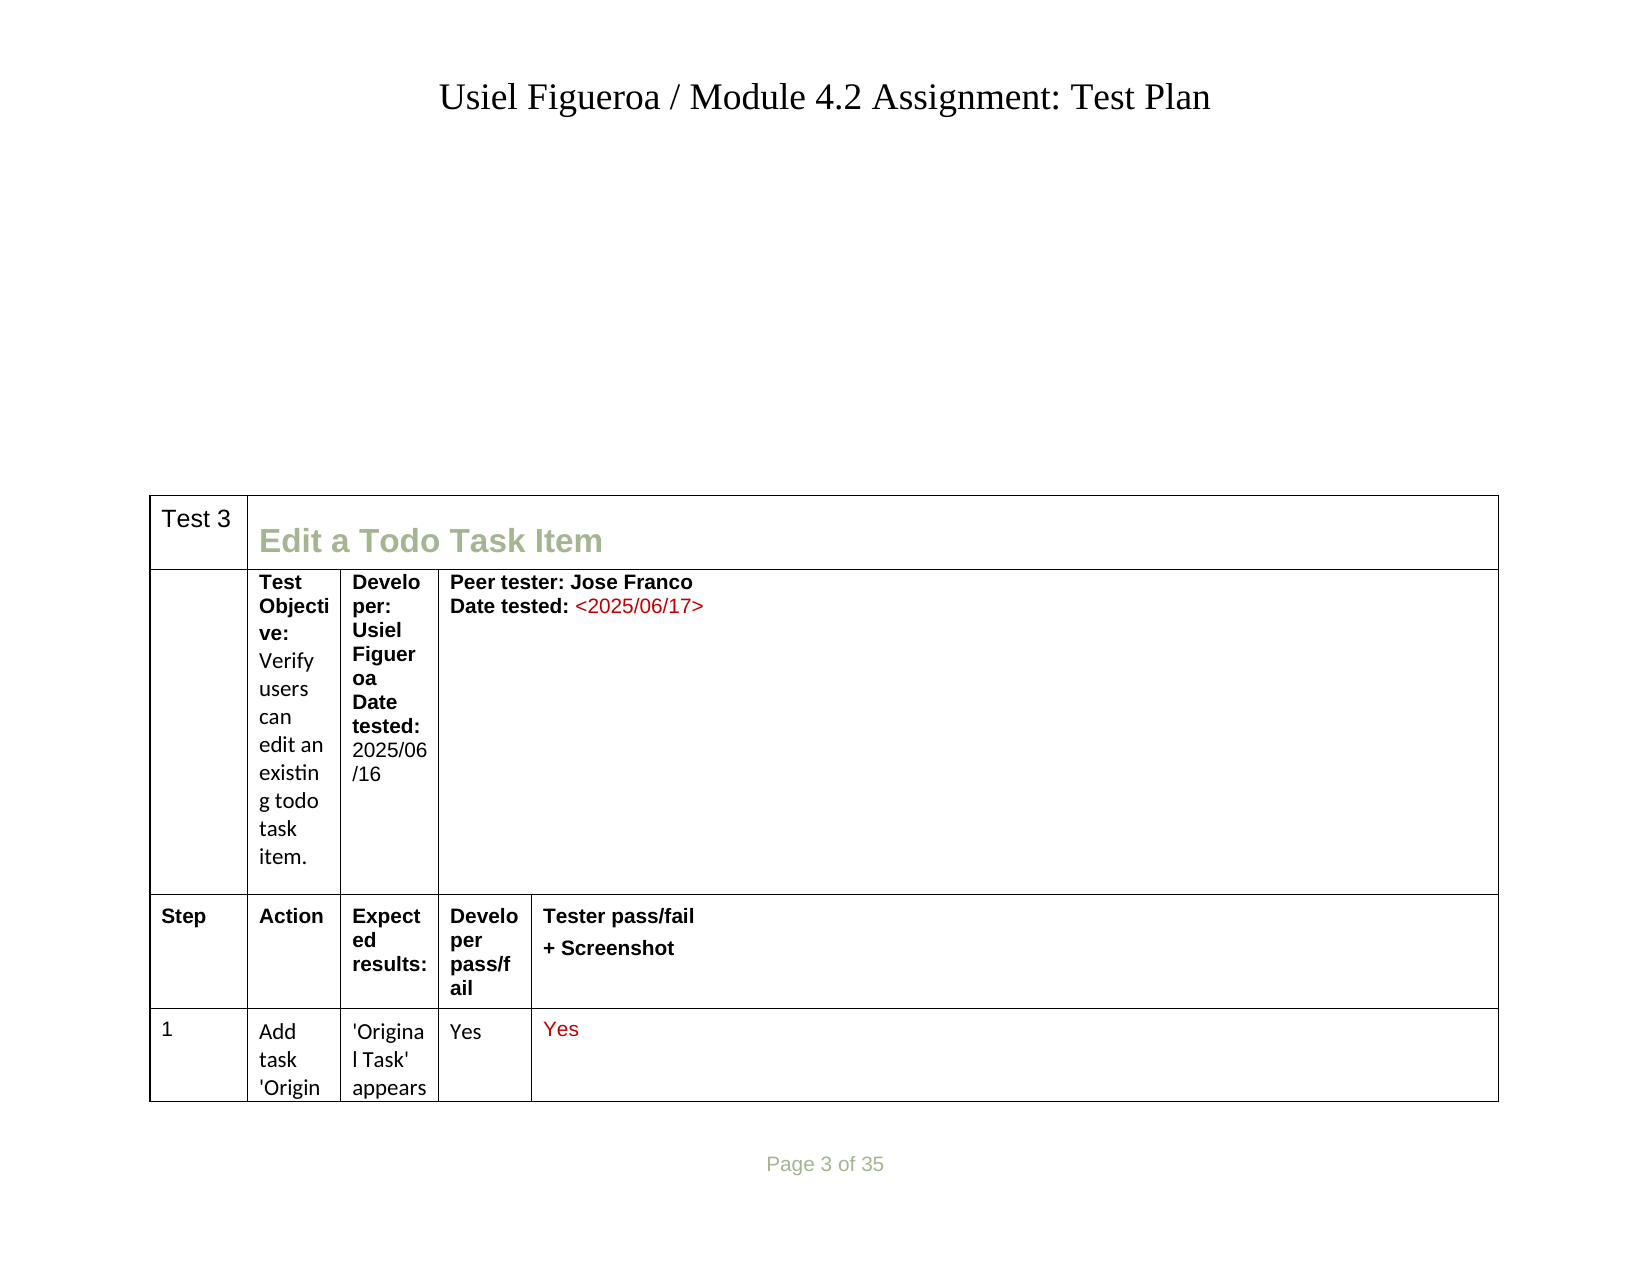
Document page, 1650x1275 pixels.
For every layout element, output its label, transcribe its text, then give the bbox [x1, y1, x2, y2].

table_cell 1 [151, 1009, 247, 1101]
table_cell Step [151, 895, 247, 1008]
table_cell Yes [532, 1009, 1498, 1101]
table_cell Test Objective: Verify users can edit an existing todo task item. [248, 570, 340, 894]
table_cell Developer pass/fail [439, 895, 531, 1008]
table_cell Tester pass/fail + Screenshot [532, 895, 1498, 1008]
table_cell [248, 1009, 340, 1101]
table_header Edit a Todo Task Item [248, 496, 1498, 569]
table_cell Expected results: [341, 895, 438, 1008]
table_cell Peer tester: Jose Franco Date tested: <2025/06/17> [439, 570, 1498, 894]
table_header Test 3 [151, 496, 247, 569]
table_cell Yes [439, 1009, 531, 1101]
table_cell Developer: Usiel Figueroa Date tested: 2025/06/16 [341, 570, 438, 894]
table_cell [341, 1009, 438, 1101]
table_cell [151, 570, 247, 894]
table_cell Action [248, 895, 340, 1008]
